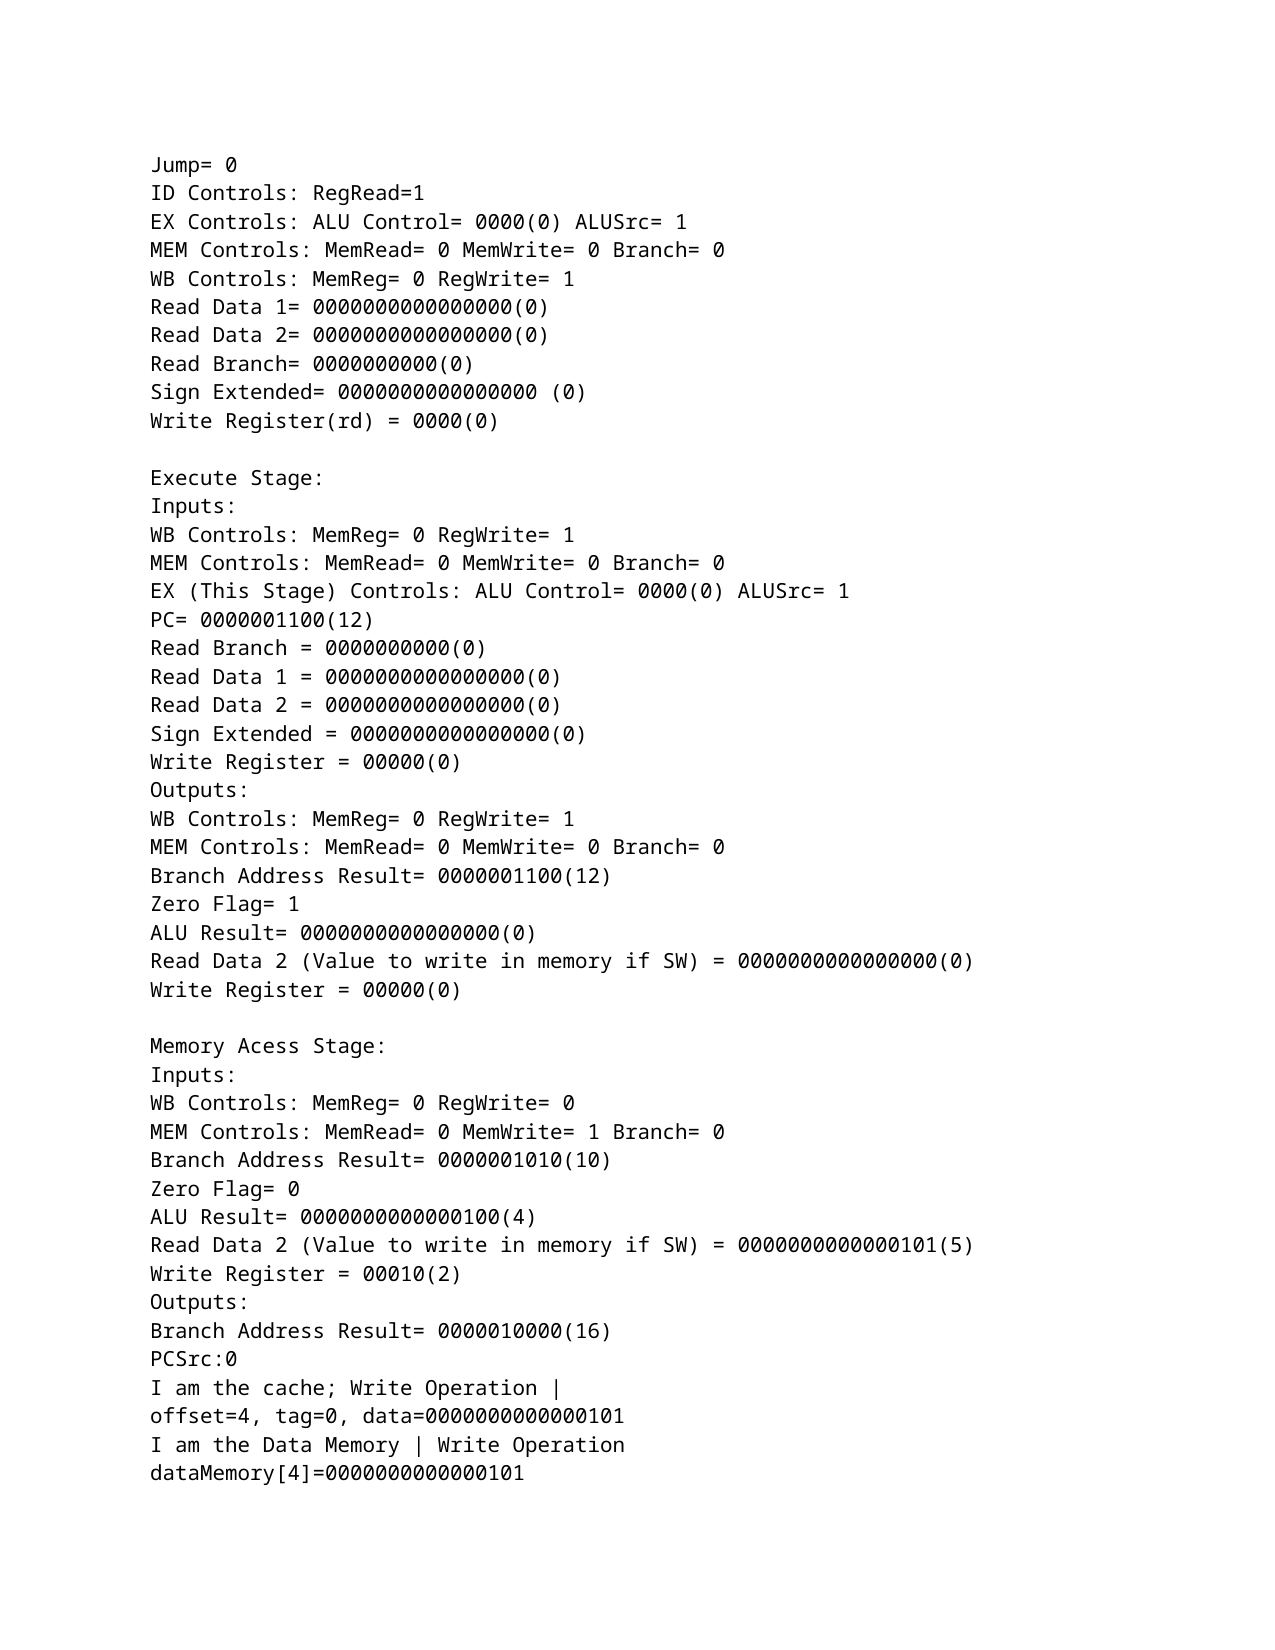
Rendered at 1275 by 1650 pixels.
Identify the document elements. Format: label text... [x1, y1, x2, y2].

text Read Data 2 (Value to write in memory if SW) = 0000000000000101(5) [150, 1231, 1125, 1259]
text Read Data 2 (Value to write in memory if SW) = 0000000000000000(0) [150, 946, 1125, 975]
text dataMemory[4]=0000000000000101 [150, 1458, 1125, 1487]
text WB Controls: MemReg= 0 RegWrite= 1 [150, 804, 1125, 832]
text Read Data 2= 0000000000000000(0) [150, 321, 1125, 349]
text Sign Extended = 0000000000000000(0) [150, 719, 1125, 747]
text Read Data 1 = 0000000000000000(0) [150, 662, 1125, 690]
text MEM Controls: MemRead= 0 MemWrite= 0 Branch= 0 [150, 548, 1125, 577]
text Read Branch= 0000000000(0) [150, 349, 1125, 377]
text Sign Extended= 0000000000000000 (0) [150, 377, 1125, 406]
text I am the Data Memory | Write Operation [150, 1430, 1125, 1458]
text Read Data 2 = 0000000000000000(0) [150, 690, 1125, 719]
text Write Register = 00010(2) [150, 1259, 1125, 1287]
text Read Branch = 0000000000(0) [150, 633, 1125, 662]
text Zero Flag= 0 [150, 1174, 1125, 1202]
text Zero Flag= 1 [150, 889, 1125, 918]
text WB Controls: MemReg= 0 RegWrite= 1 [150, 264, 1125, 292]
text Write Register = 00000(0) [150, 747, 1125, 776]
text Outputs: [150, 776, 1125, 804]
text Write Register(rd) = 0000(0) [150, 406, 1125, 434]
text Memory Acess Stage: [150, 1032, 1125, 1060]
text MEM Controls: MemRead= 0 MemWrite= 1 Branch= 0 [150, 1117, 1125, 1145]
text ALU Result= 0000000000000000(0) [150, 918, 1125, 946]
text Write Register = 00000(0) [150, 975, 1125, 1003]
text offset=4, tag=0, data=0000000000000101 [150, 1401, 1125, 1430]
text Inputs: [150, 1060, 1125, 1088]
text WB Controls: MemReg= 0 RegWrite= 0 [150, 1088, 1125, 1117]
text PC= 0000001100(12) [150, 605, 1125, 633]
text PCSrc:0 [150, 1344, 1125, 1373]
text MEM Controls: MemRead= 0 MemWrite= 0 Branch= 0 [150, 832, 1125, 861]
text I am the cache; Write Operation | [150, 1373, 1125, 1401]
text Outputs: [150, 1287, 1125, 1316]
text Inputs: [150, 491, 1125, 520]
text WB Controls: MemReg= 0 RegWrite= 1 [150, 520, 1125, 548]
text Branch Address Result= 0000010000(16) [150, 1316, 1125, 1344]
text Jump= 0 [150, 150, 1125, 178]
text ID Controls: RegRead=1 [150, 178, 1125, 207]
text EX (This Stage) Controls: ALU Control= 0000(0) ALUSrc= 1 [150, 577, 1125, 605]
text Branch Address Result= 0000001100(12) [150, 861, 1125, 889]
text ALU Result= 0000000000000100(4) [150, 1202, 1125, 1231]
text Read Data 1= 0000000000000000(0) [150, 292, 1125, 321]
text MEM Controls: MemRead= 0 MemWrite= 0 Branch= 0 [150, 235, 1125, 264]
text EX Controls: ALU Control= 0000(0) ALUSrc= 1 [150, 207, 1125, 235]
text Execute Stage: [150, 463, 1125, 491]
text Branch Address Result= 0000001010(10) [150, 1145, 1125, 1174]
